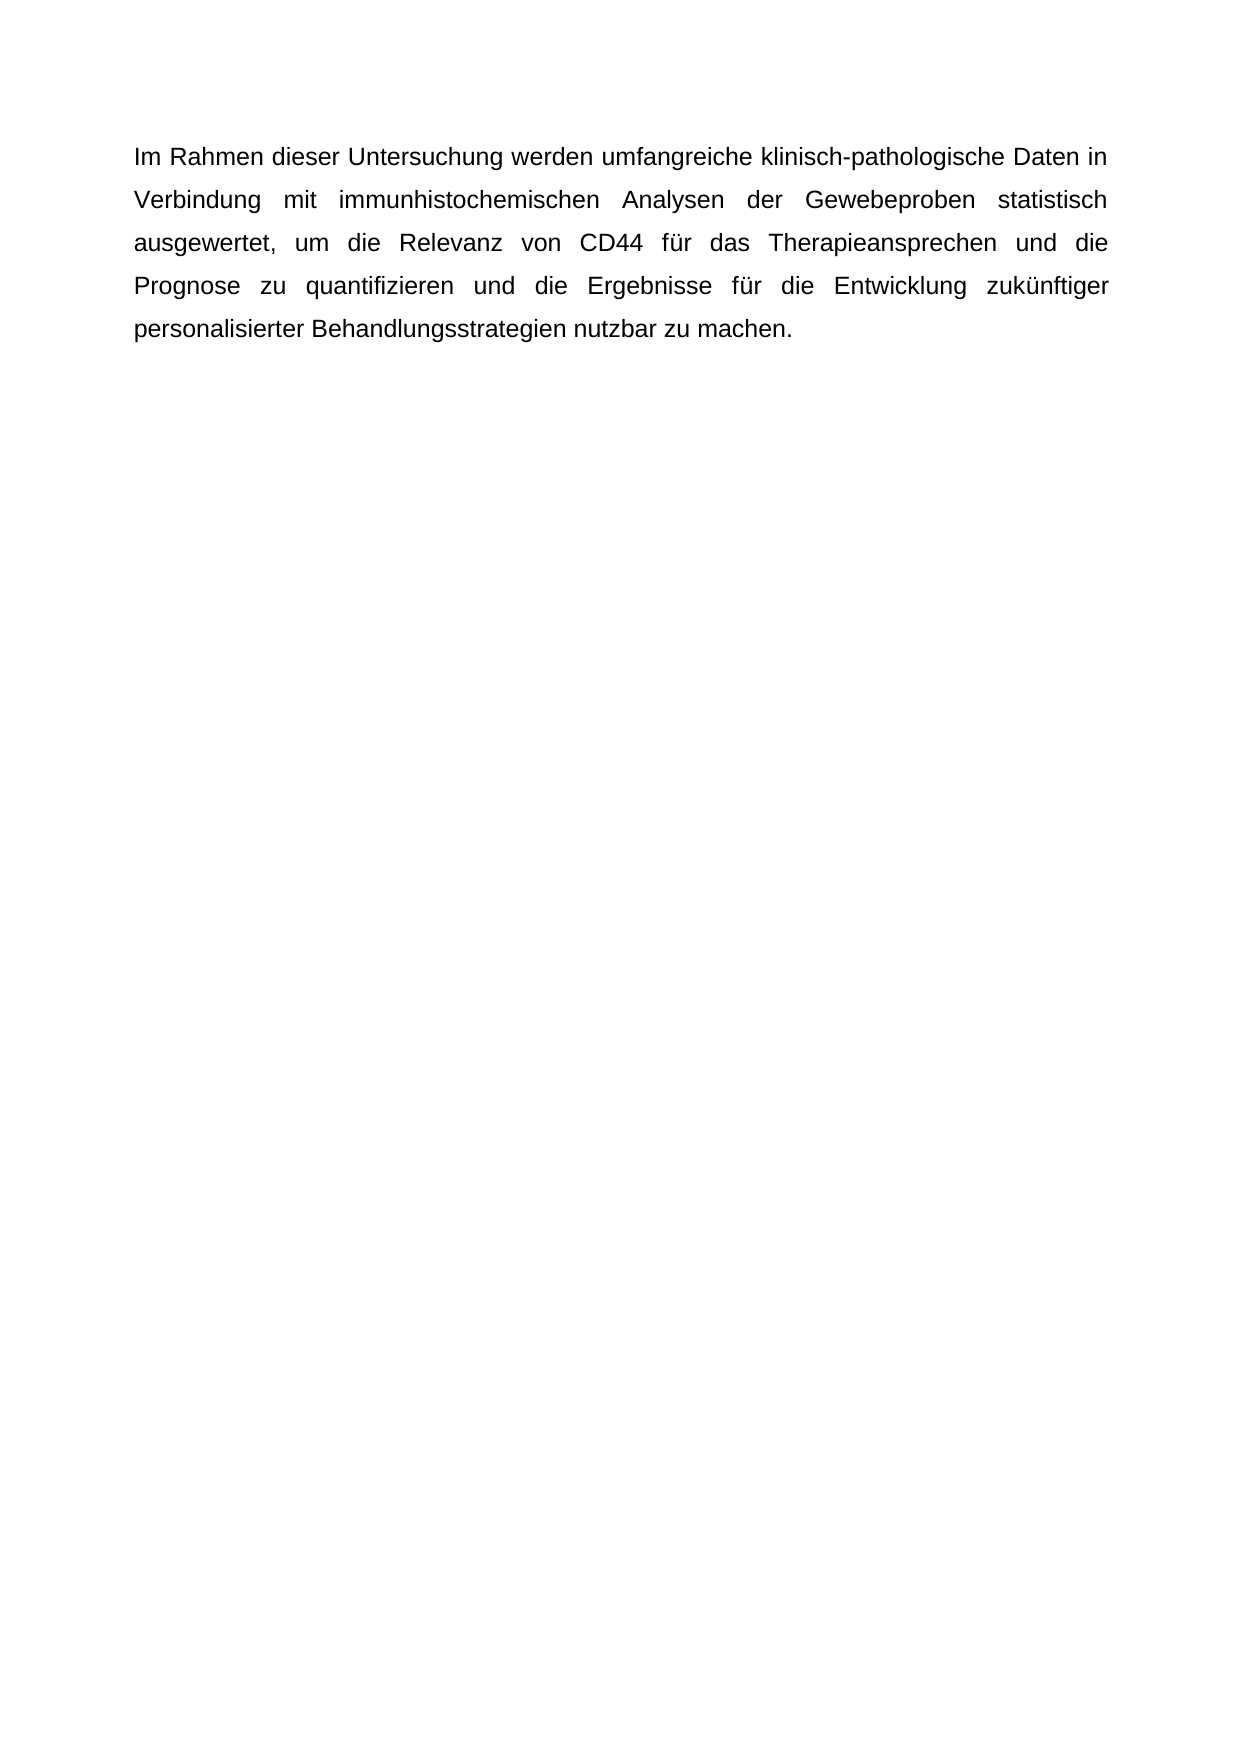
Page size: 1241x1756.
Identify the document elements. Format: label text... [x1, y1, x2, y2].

text Im Rahmen dieser Untersuchung werden umfangreiche klinisch-pathologische Daten in Verbindung mit immunhistochemischen Analysen der Gewebeproben statistisch ausgewertet, um die Relevanz von CD44 für das Therapieansprechen und die Prognose zu quantifizieren und die Ergebnisse für die Entwicklung zukünftiger personalisierter Behandlungsstrategien nutzbar zu machen. [133, 142, 1109, 343]
